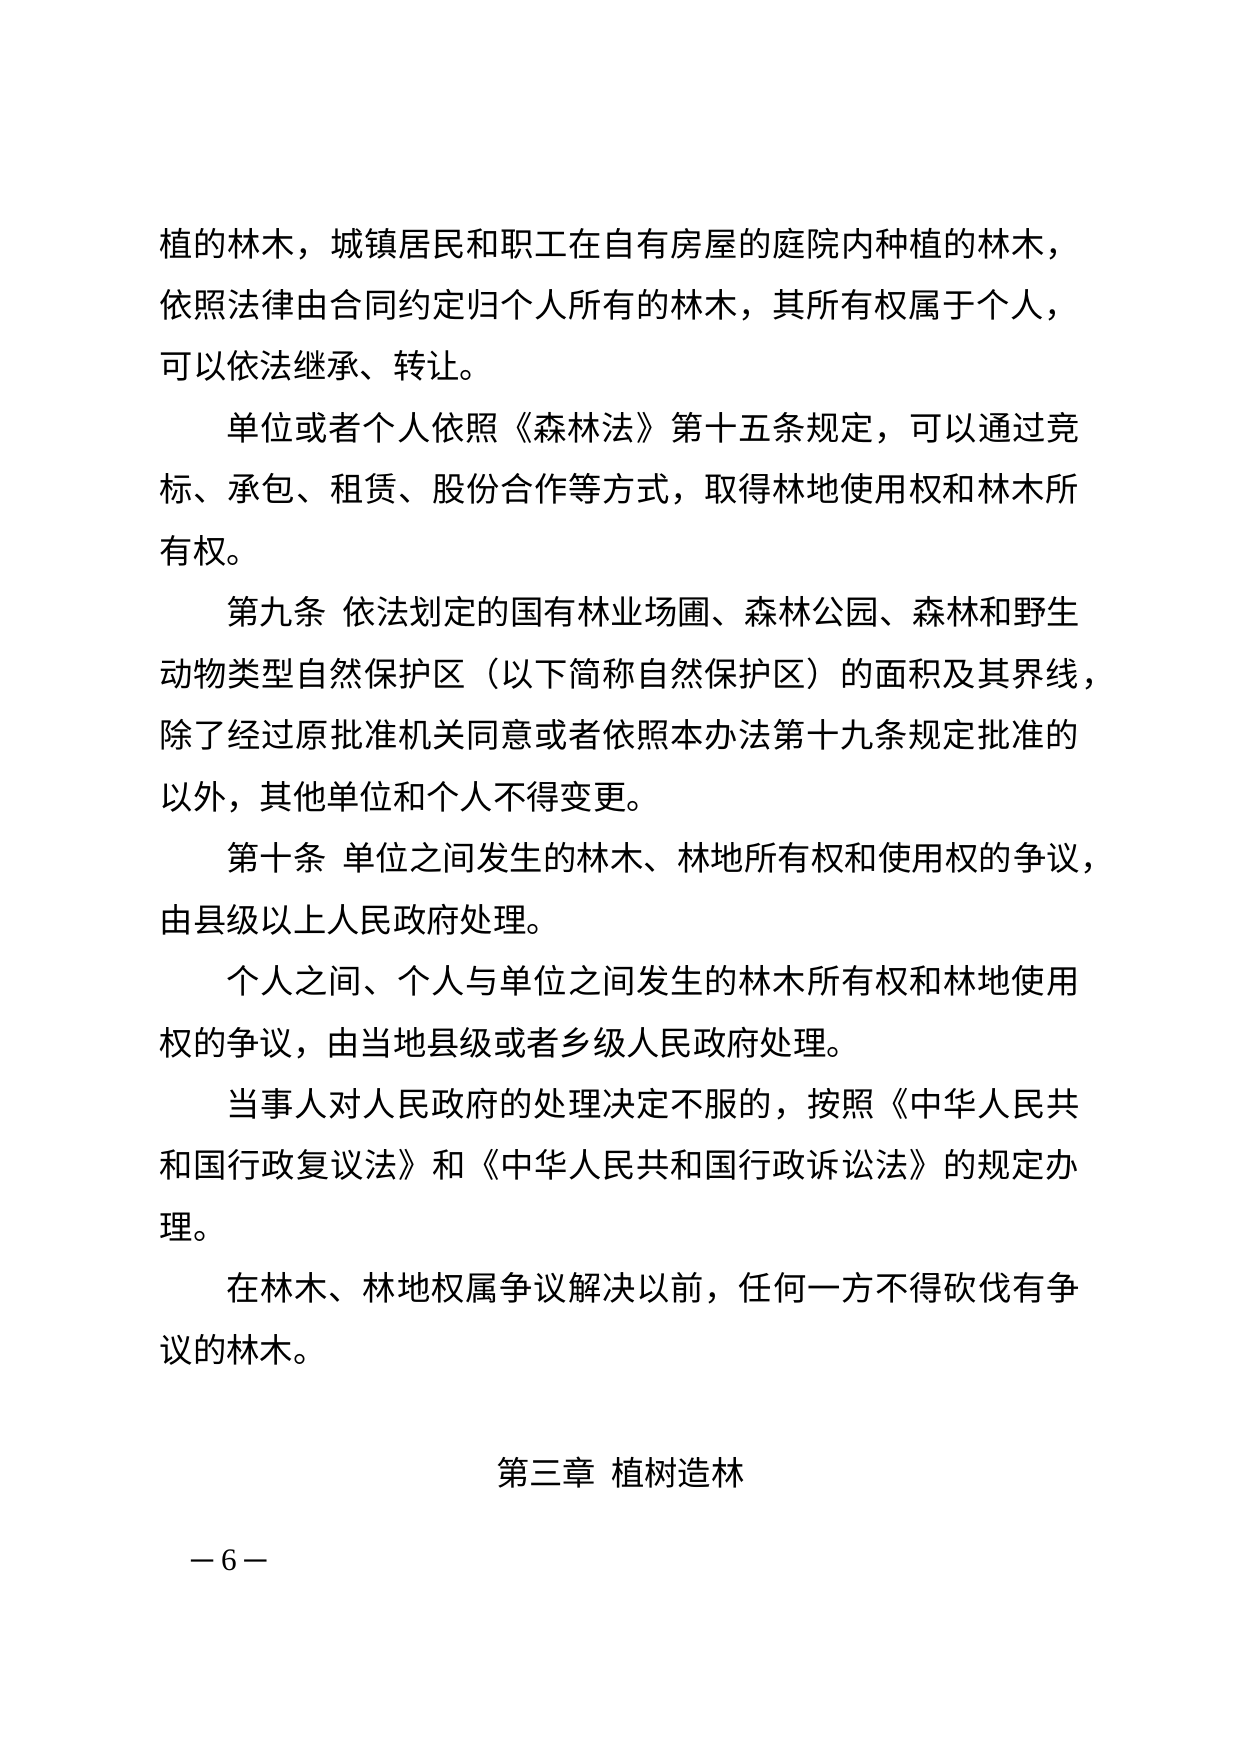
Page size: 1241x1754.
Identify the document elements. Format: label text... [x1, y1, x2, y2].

text 当事人对人民政府的处理决定不服的，按照《中华人民共和国行政复议法》和《中华人民共和国行政诉讼法》的规定办理。 [159, 1067, 1081, 1252]
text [159, 207, 1081, 391]
text 第十条 单位之间发生的林木、林地所有权和使用权的争议，由县级以上人民政府处理。 [159, 821, 1081, 944]
text 第三章 植树造林 [159, 1436, 1081, 1497]
text 个人之间、个人与单位之间发生的林木所有权和林地使用权的争议，由当地县级或者乡级人民政府处理。 [159, 944, 1081, 1067]
text 第九条 依法划定的国有林业场圃、森林公园、森林和野生动物类型自然保护区（以下简称自然保护区）的面积及其界线，除了经过原批准机关同意或者依照本办法第十九条规定批准的以外，其他单位和个人不得变更。 [159, 576, 1081, 821]
text 在林木、林地权属争议解决以前，任何一方不得砍伐有争议的林木。 [159, 1252, 1081, 1374]
text 单位或者个人依照《森林法》第十五条规定，可以通过竞标、承包、租赁、股份合作等方式，取得林地使用权和林木所有权。 [159, 391, 1081, 576]
